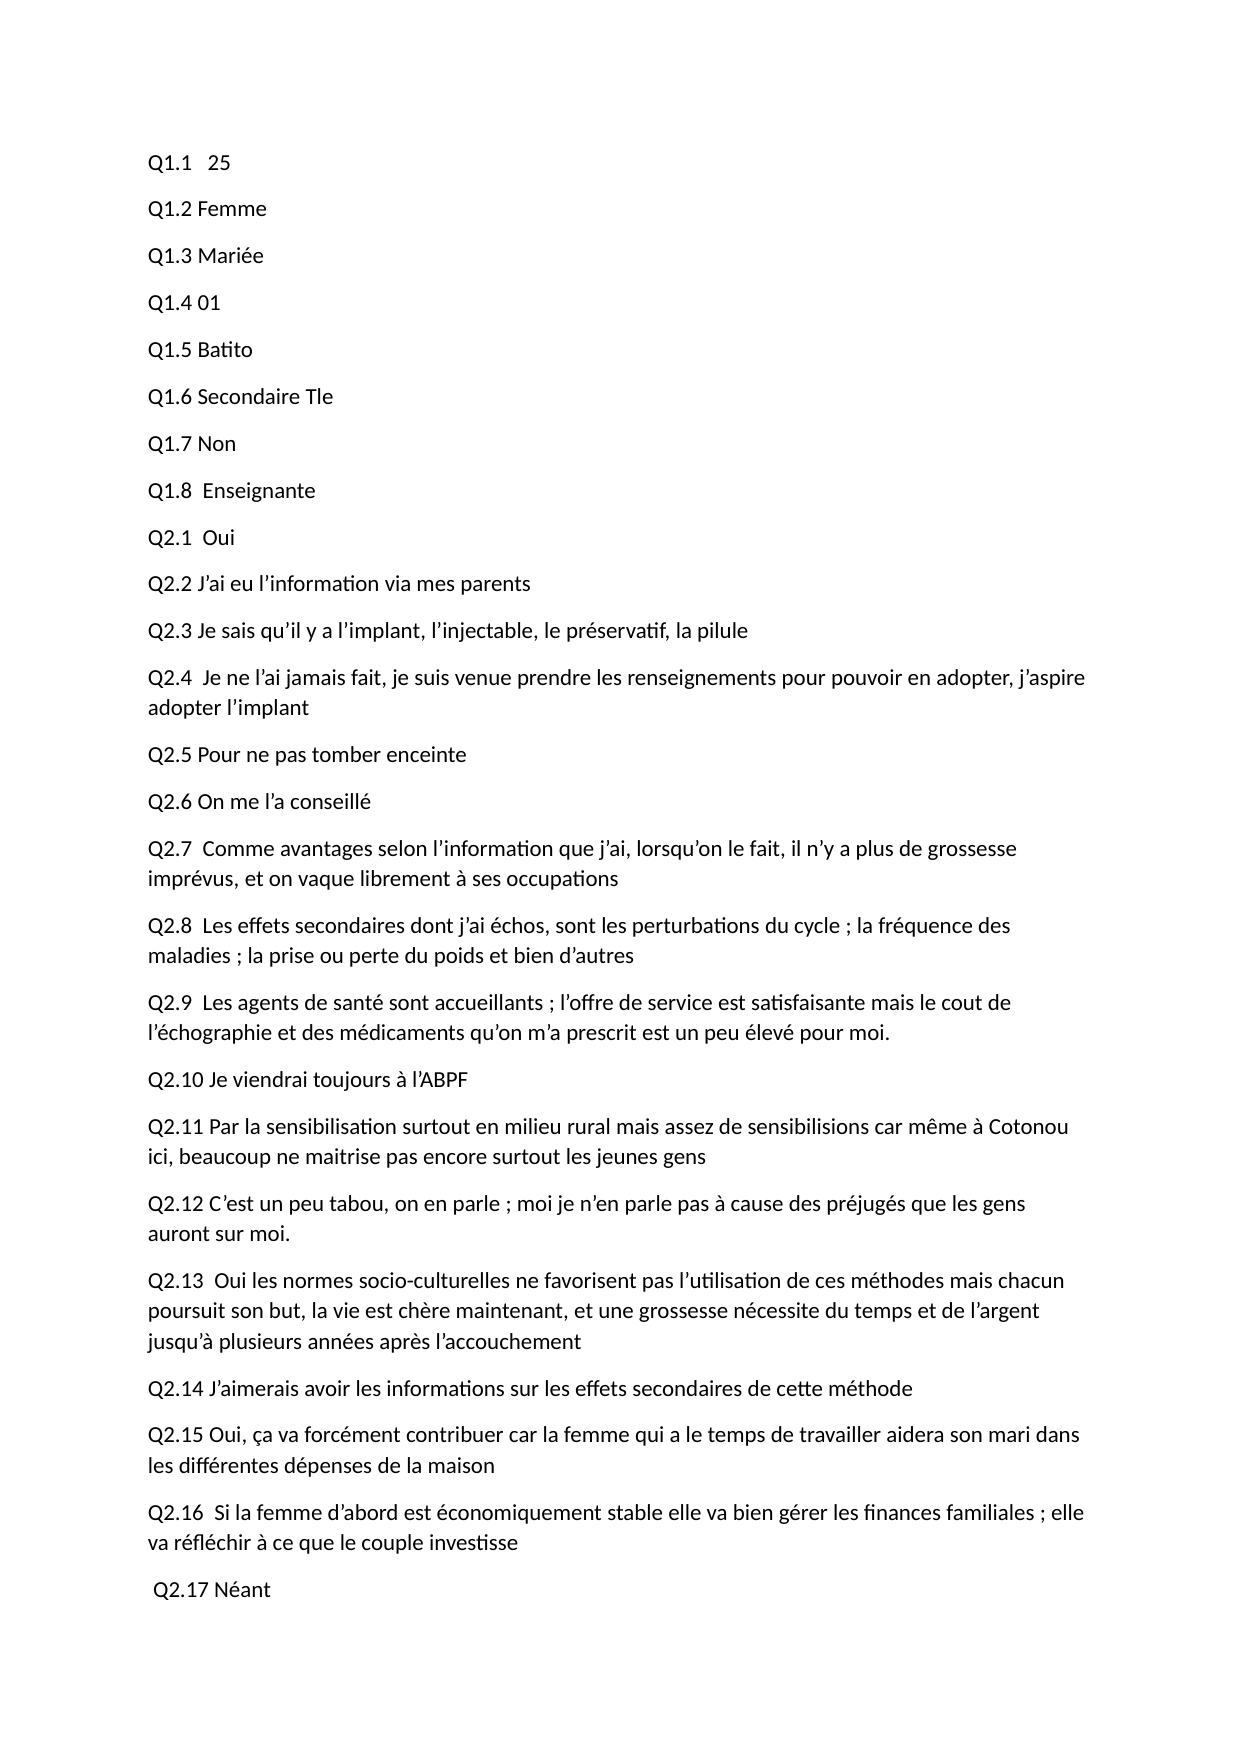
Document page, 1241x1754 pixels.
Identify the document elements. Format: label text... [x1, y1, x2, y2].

text Q1.6 Secondaire Tle [148, 382, 1093, 410]
text Q2.6 On me l’a conseillé [148, 787, 1093, 815]
text Q1.5 Batito [148, 335, 1093, 363]
text Q1.3 Mariée [148, 241, 1093, 269]
text Q2.8 Les effets secondaires dont j’ai échos, sont les perturbations du cycle ; la fréquence des maladies ; la prise ou perte du poids et bien d’autres [148, 911, 1093, 969]
text Q2.13 Oui les normes socio-culturelles ne favorisent pas l’utilisation de ces méthodes mais chacun poursuit son but, la vie est chère maintenant, et une grossesse nécessite du temps et de l’argent jusqu’à plusieurs années après l’accouchement [148, 1266, 1093, 1355]
text Q2.7 Comme avantages selon l’information que j’ai, lorsqu’on le fait, il n’y a plus de grossesse imprévus, et on vaque librement à ses occupations [148, 834, 1093, 892]
text Q2.14 J’aimerais avoir les informations sur les effets secondaires de cette méthode [148, 1374, 1093, 1402]
text Q2.12 C’est un peu tabou, on en parle ; moi je n’en parle pas à cause des préjugés que les gens auront sur moi. [148, 1189, 1093, 1247]
text Q2.16 Si la femme d’abord est économiquement stable elle va bien gérer les finances familiales ; elle va réfléchir à ce que le couple investisse [148, 1498, 1093, 1556]
text Q2.4 Je ne l’ai jamais fait, je suis venue prendre les renseignements pour pouvoir en adopter, j’aspire adopter l’implant [148, 663, 1093, 721]
text Q2.3 Je sais qu’il y a l’implant, l’injectable, le préservatif, la pilule [148, 616, 1093, 644]
text Q2.11 Par la sensibilisation surtout en milieu rural mais assez de sensibilisions car même à Cotonou ici, beaucoup ne maitrise pas encore surtout les jeunes gens [148, 1112, 1093, 1170]
text Q2.10 Je viendrai toujours à l’ABPF [148, 1065, 1093, 1093]
text Q1.1 25 [148, 148, 1093, 176]
text Q2.1 Oui [148, 523, 1093, 551]
text Q1.8 Enseignante [148, 476, 1093, 504]
text Q1.2 Femme [148, 194, 1093, 222]
text Q1.7 Non [148, 429, 1093, 457]
text Q2.2 J’ai eu l’information via mes parents [148, 569, 1093, 597]
text Q2.9 Les agents de santé sont accueillants ; l’offre de service est satisfaisante mais le cout de l’échographie et des médicaments qu’on m’a prescrit est un peu élevé pour moi. [148, 988, 1093, 1046]
text Q2.5 Pour ne pas tomber enceinte [148, 740, 1093, 768]
text Q2.15 Oui, ça va forcément contribuer car la femme qui a le temps de travailler aidera son mari dans les différentes dépenses de la maison [148, 1421, 1093, 1479]
text Q2.17 Néant [148, 1575, 1093, 1603]
text Q1.4 01 [148, 288, 1093, 316]
